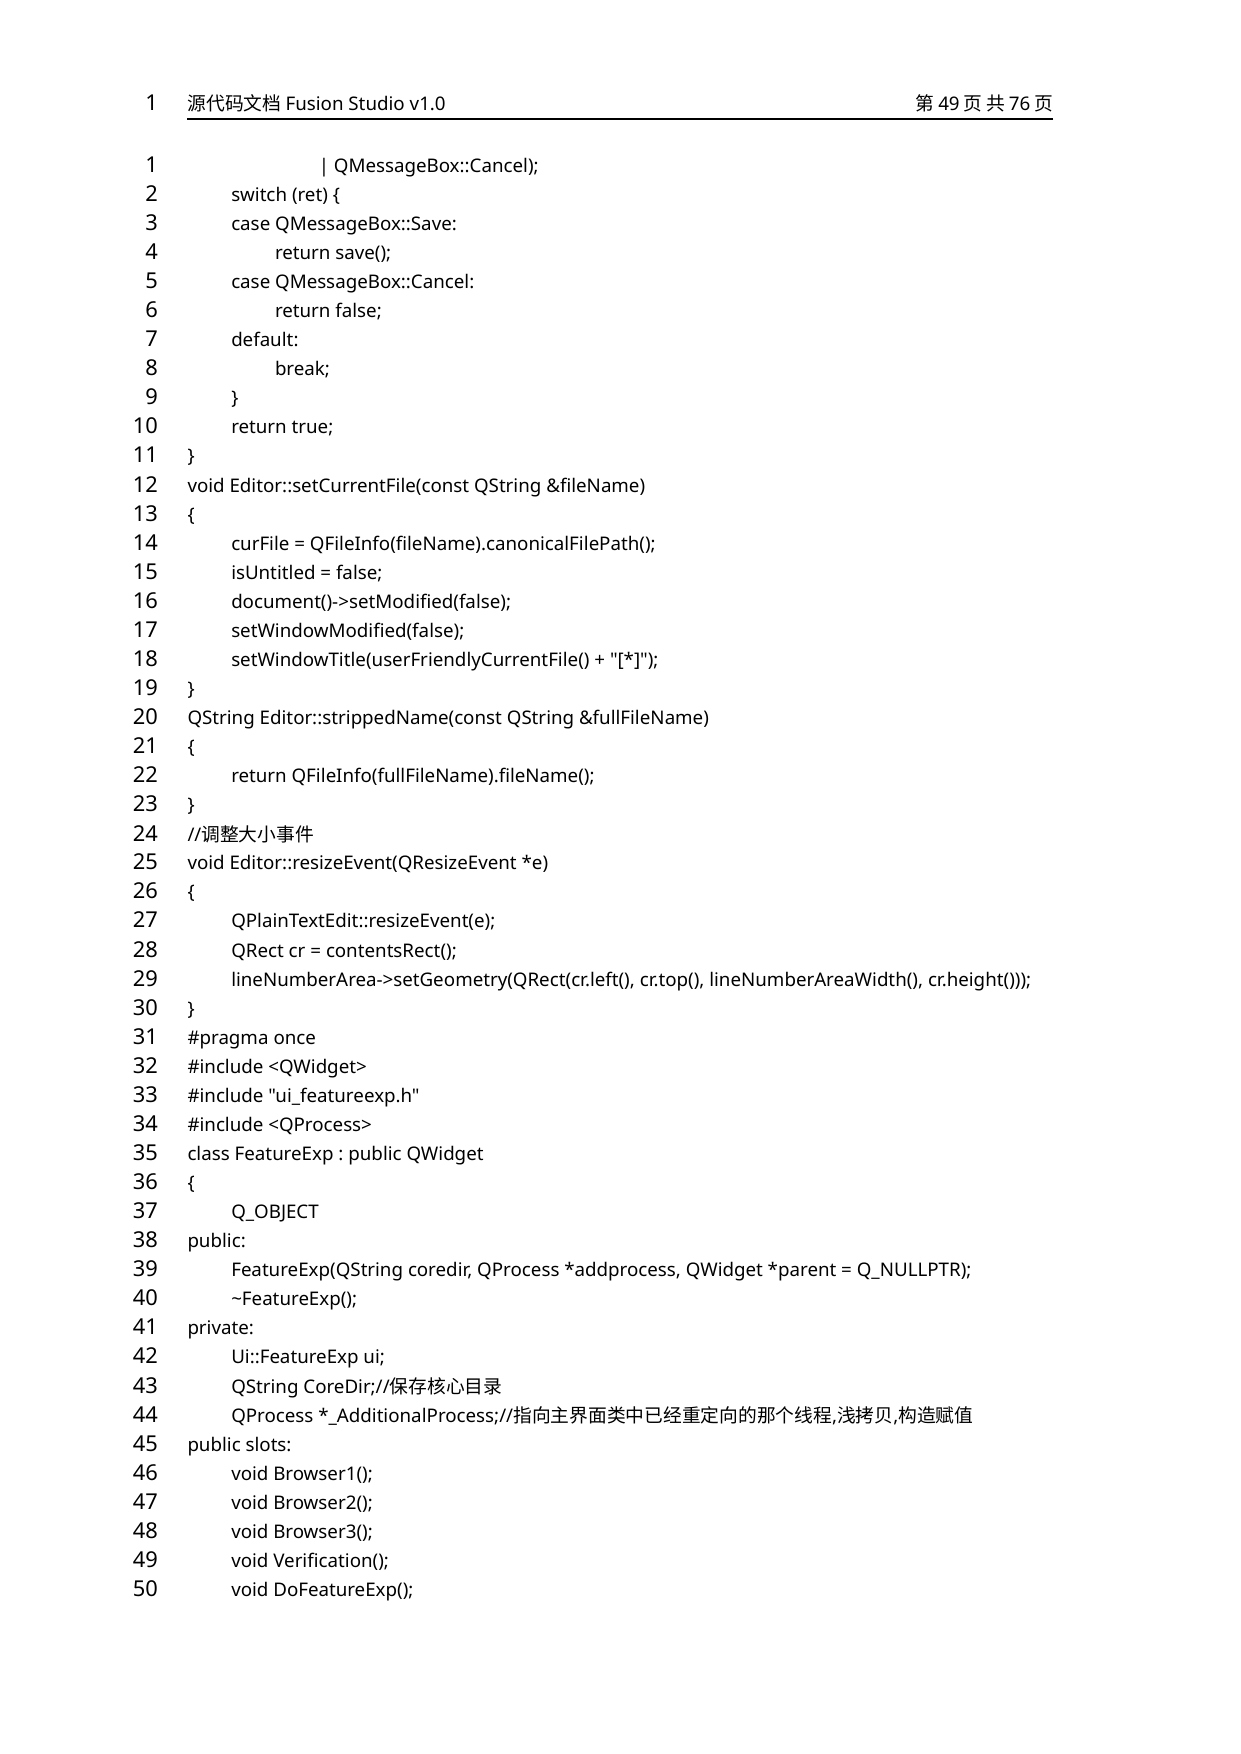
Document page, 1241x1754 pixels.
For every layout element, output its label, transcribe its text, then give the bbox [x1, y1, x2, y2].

text return true; [187, 412, 1053, 441]
text { [187, 499, 1053, 528]
text } [187, 383, 1053, 412]
text case QMessageBox::Cancel: [187, 267, 1053, 296]
text switch (ret) { [187, 179, 1053, 208]
text | QMessageBox::Cancel); [187, 150, 1053, 179]
text break; [187, 354, 1053, 383]
text return save(); [187, 238, 1053, 267]
text isUntitled = false; [187, 557, 1053, 586]
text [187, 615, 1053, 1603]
text return false; [187, 296, 1053, 325]
text document()->setModified(false); [187, 586, 1053, 615]
text default: [187, 325, 1053, 354]
text curFile = QFileInfo(fileName).canonicalFilePath(); [187, 528, 1053, 557]
text case QMessageBox::Save: [187, 208, 1053, 238]
text } [187, 441, 1053, 470]
text void Editor::setCurrentFile(const QString &fileName) [187, 470, 1053, 499]
